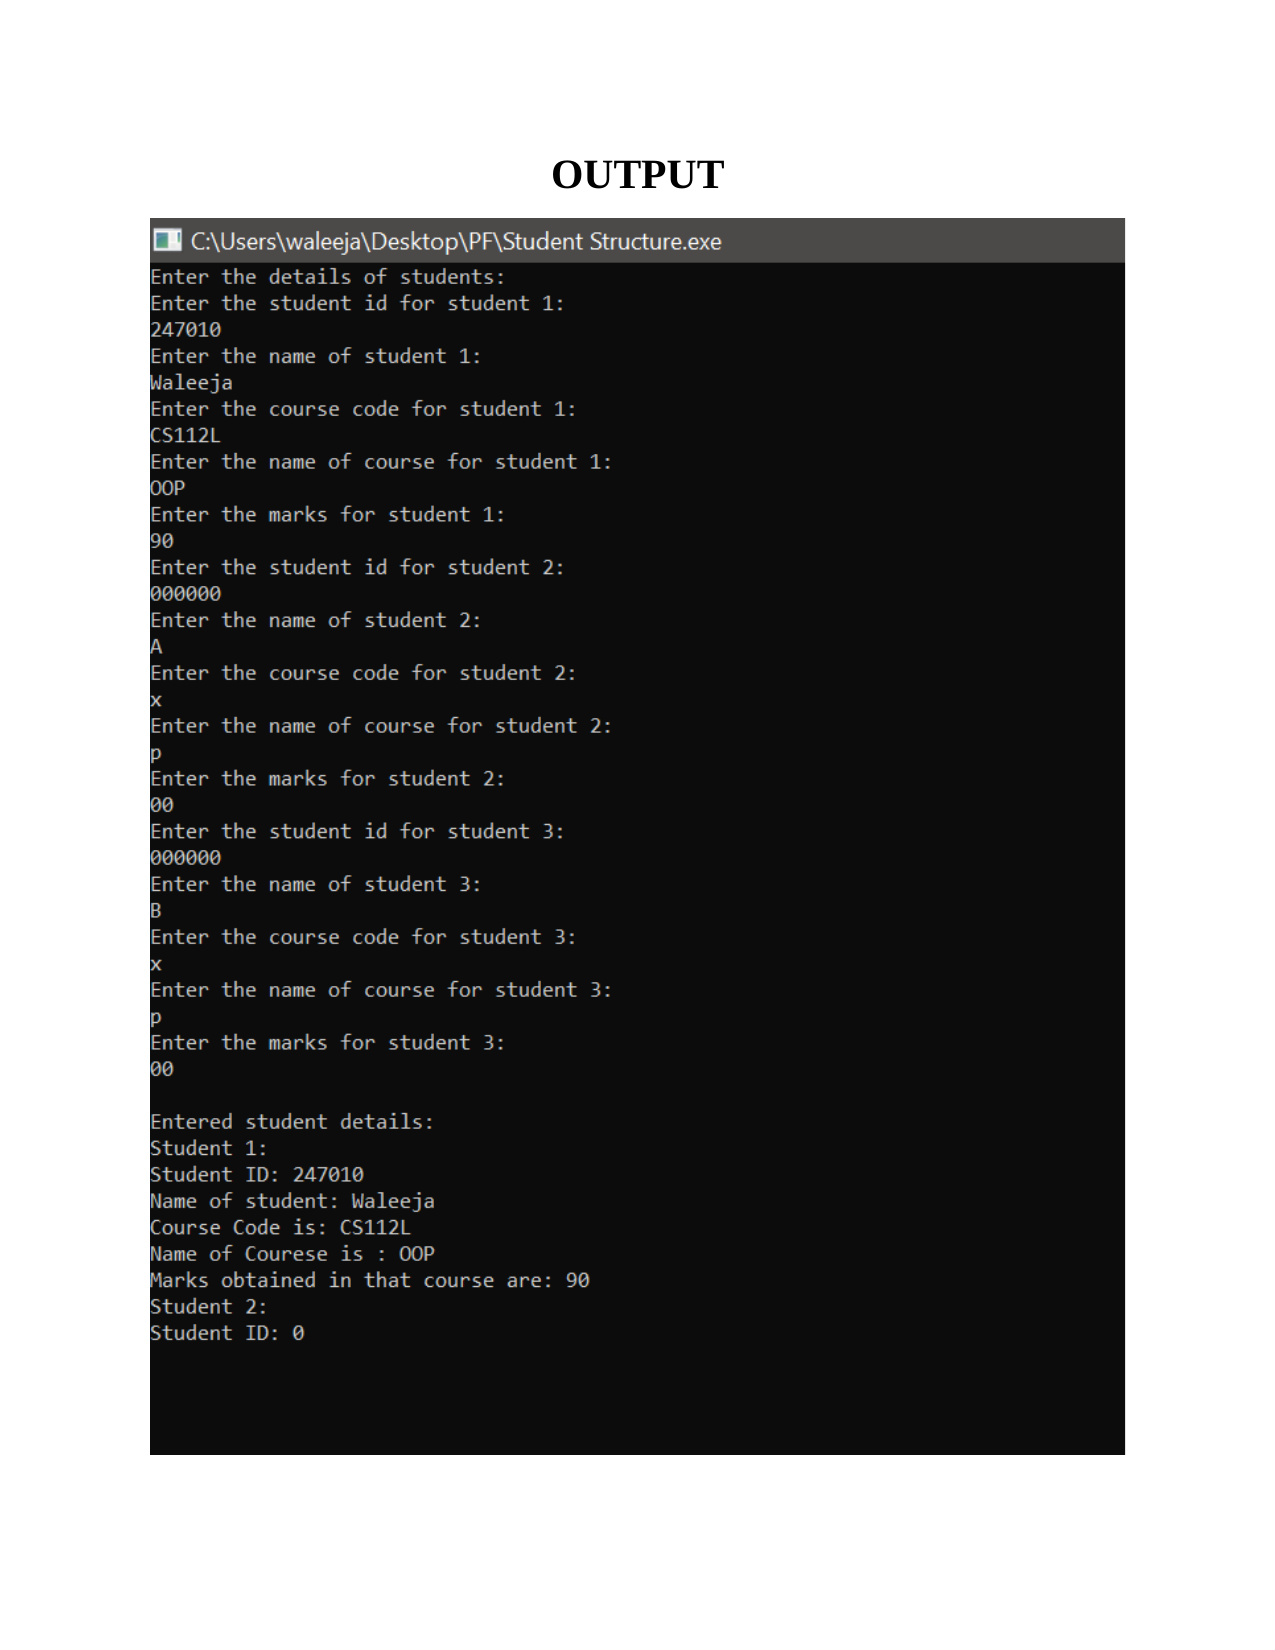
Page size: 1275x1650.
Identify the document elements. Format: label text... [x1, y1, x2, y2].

picture [150, 218, 1125, 1455]
text OUTPUT [150, 150, 1125, 198]
